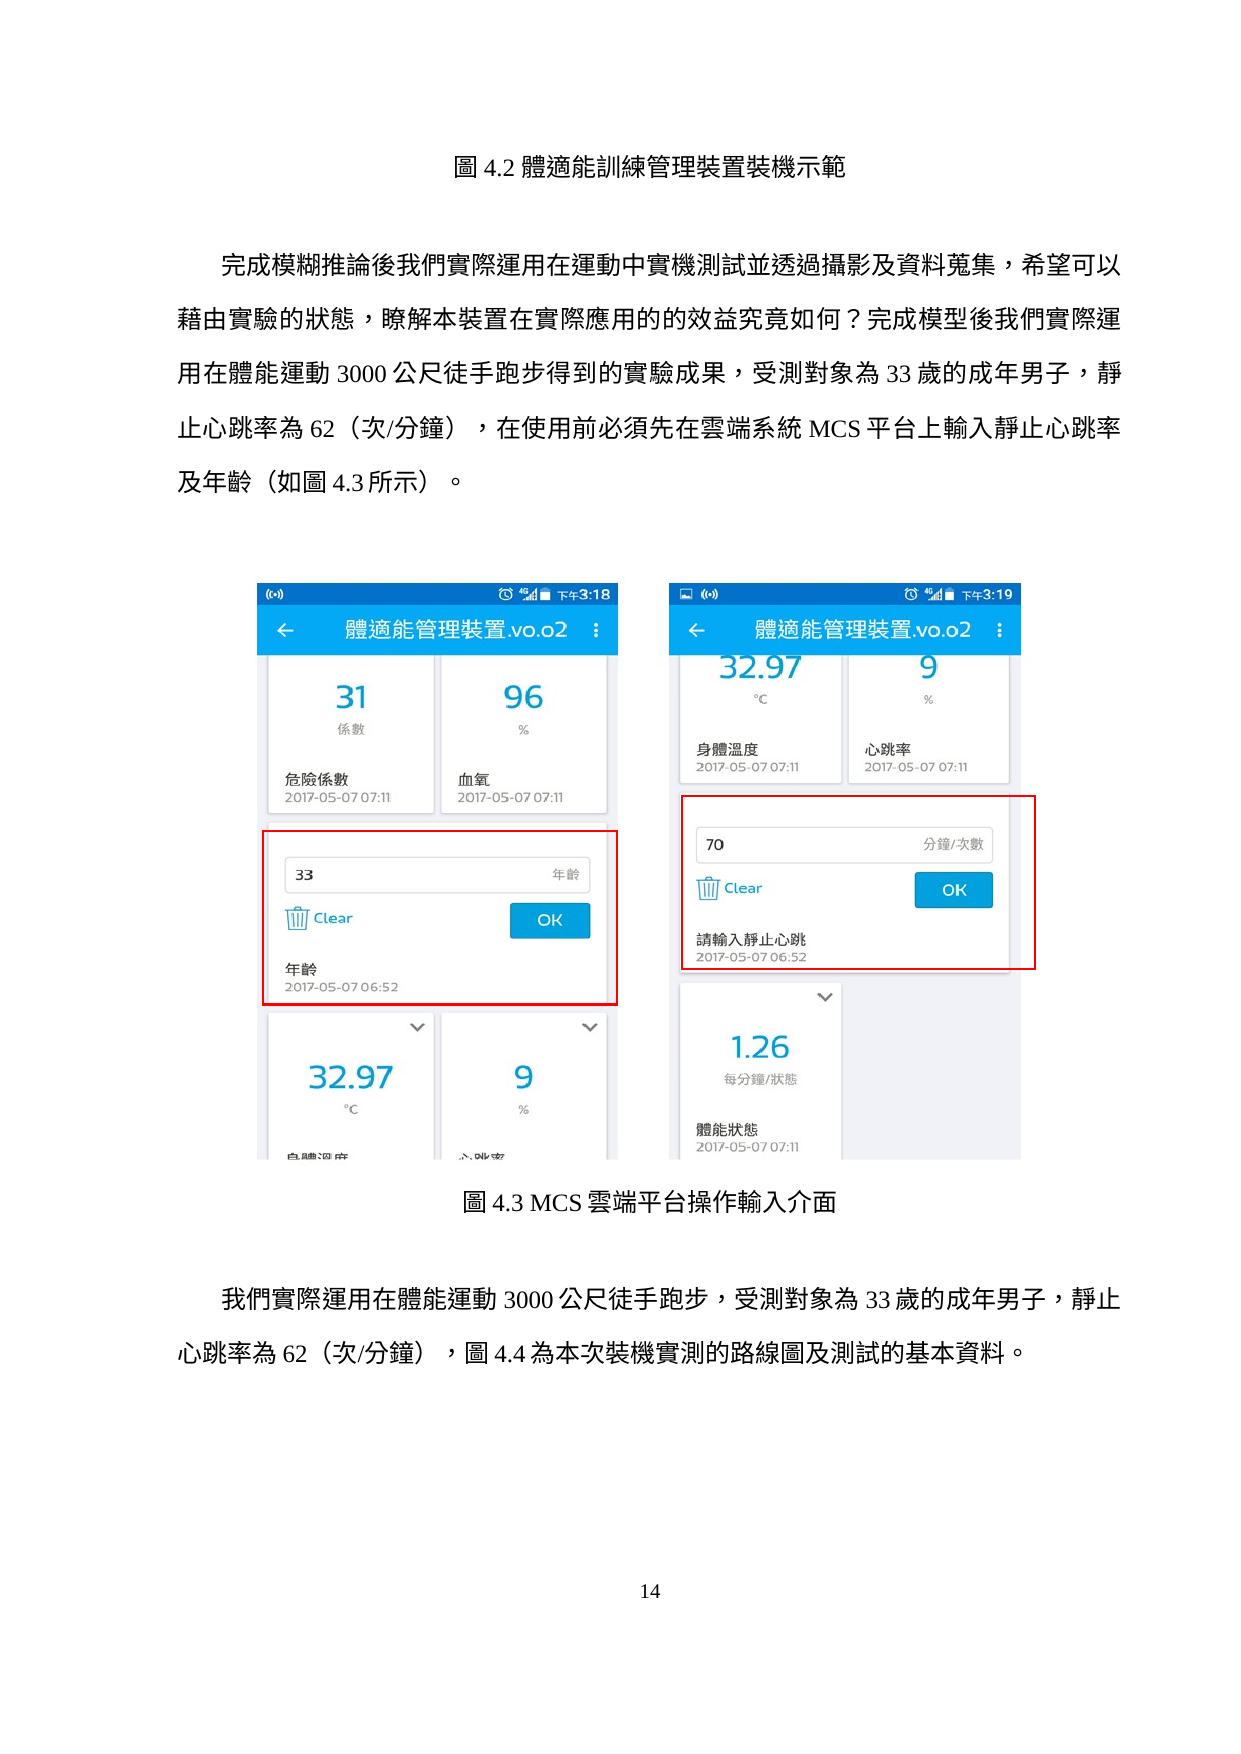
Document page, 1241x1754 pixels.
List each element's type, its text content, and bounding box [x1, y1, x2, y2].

text 完成模糊推論後我們實際運用在運動中實機測試並透過攝影及資料蒐集，希望可以藉由實驗的狀態，瞭解本裝置在實際應用的的效益究竟如何？完成模型後我們實際運用在體能運動3000公尺徒手跑步得到的實驗成果，受測對象為33歲的成年男子，靜止心跳率為62（次/分鐘），在使用前必須先在雲端系統MCS平台上輸入靜止心跳率及年齡（如圖4.3所示）。 [177, 245, 1122, 499]
text 圖4.2 體適能訓練管理裝置裝機示範 [177, 148, 1122, 184]
text 我們實際運用在體能運動3000公尺徒手跑步，受測對象為33歲的成年男子，靜止心跳率為62（次/分鐘），圖4.4為本次裝機實測的路線圖及測試的基本資料。 [177, 1279, 1122, 1370]
picture [221, 574, 1039, 1168]
text 圖4.3 MCS雲端平台操作輸入介面 [177, 1182, 1122, 1218]
